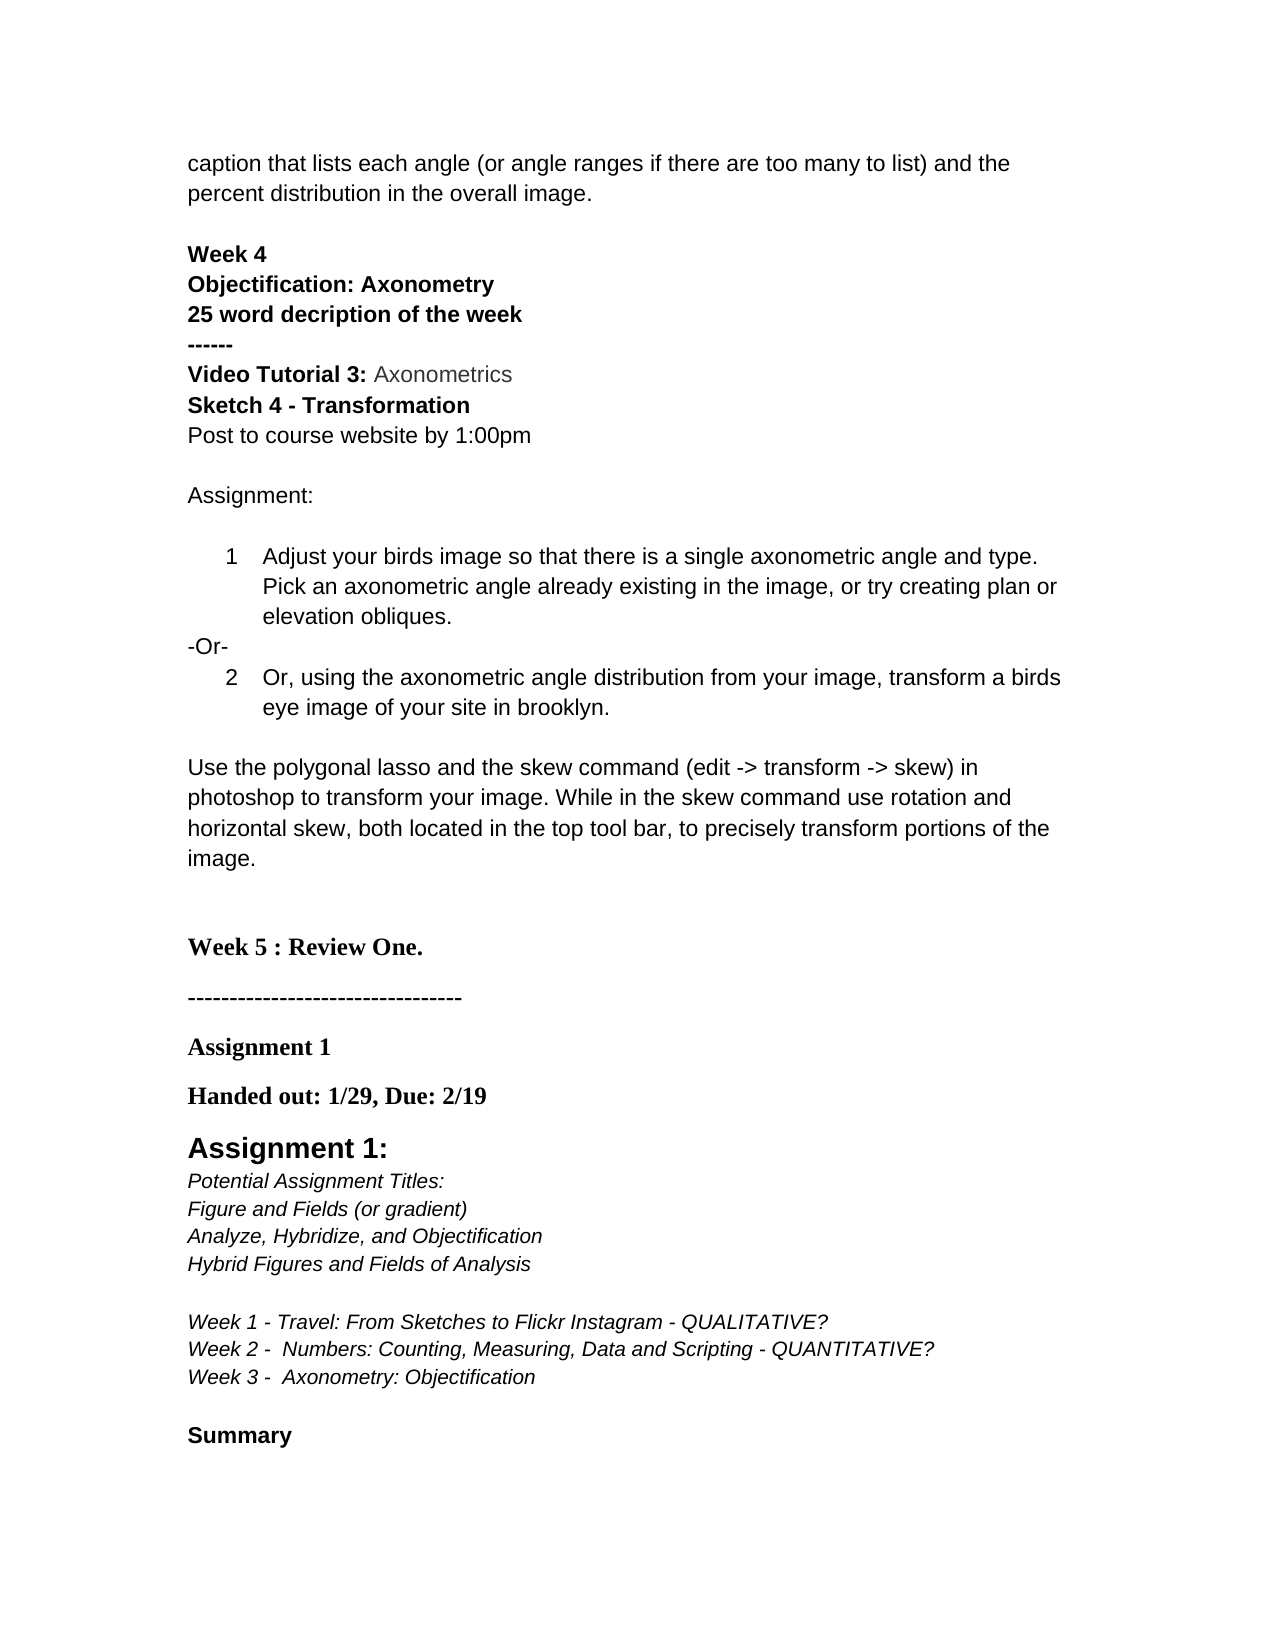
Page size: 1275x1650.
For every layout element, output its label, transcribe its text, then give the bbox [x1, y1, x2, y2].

text Handed out: 1/29, Due: 2/19 [187, 1081, 1087, 1110]
text Analyze, Hybridize, and Objectification [187, 1224, 1087, 1248]
text Week 4 [187, 241, 1087, 267]
text Week 3 - Axonometry: Objectification [187, 1364, 1087, 1388]
text Assignment 1 [187, 1032, 1087, 1060]
text Potential Assignment Titles: [187, 1169, 1087, 1193]
text Video Tutorial 3: Axonometrics [187, 361, 1087, 388]
text Objectification: Axonometry [187, 271, 1087, 297]
text Sketch 4 - Transformation [187, 392, 1087, 418]
text Post to course website by 1:00pm [187, 422, 1087, 448]
text Summary [187, 1422, 1087, 1449]
text --------------------------------- [187, 982, 1087, 1011]
text Week 1 - Travel: From Sketches to Flickr Instagram - QUALITATIVE? [187, 1309, 1087, 1333]
text Assignment 1: [187, 1131, 1087, 1164]
text ------ [187, 331, 1087, 358]
text 25 word decription of the week [187, 301, 1087, 327]
text Use the polygonal lasso and the skew command (edit -> transform -> skew) in photoshop to transform your image. While in the skew command use rotation and horizontal skew, both located in the top tool bar, to precisely transform portions of the image. [187, 754, 1087, 871]
text -Or- [187, 633, 1087, 660]
text Week 2 - Numbers: Counting, Measuring, Data and Scripting - QUANTITATIVE? [187, 1337, 1087, 1361]
text Assignment: [187, 482, 1087, 509]
list Adjust your birds image so that there is a single axonometric angle and type. Pick an axonometric angle already existing in the image, or try creating plan or elevation obliques. [225, 543, 1087, 629]
text Week 5 : Review One. [187, 932, 1087, 961]
text Hybrid Figures and Fields of Analysis [187, 1252, 1087, 1276]
text Figure and Fields (or gradient) [187, 1197, 1087, 1221]
list Or, using the axonometric angle distribution from your image, transform a birds eye image of your site in brooklyn. [225, 663, 1087, 720]
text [187, 150, 1087, 207]
